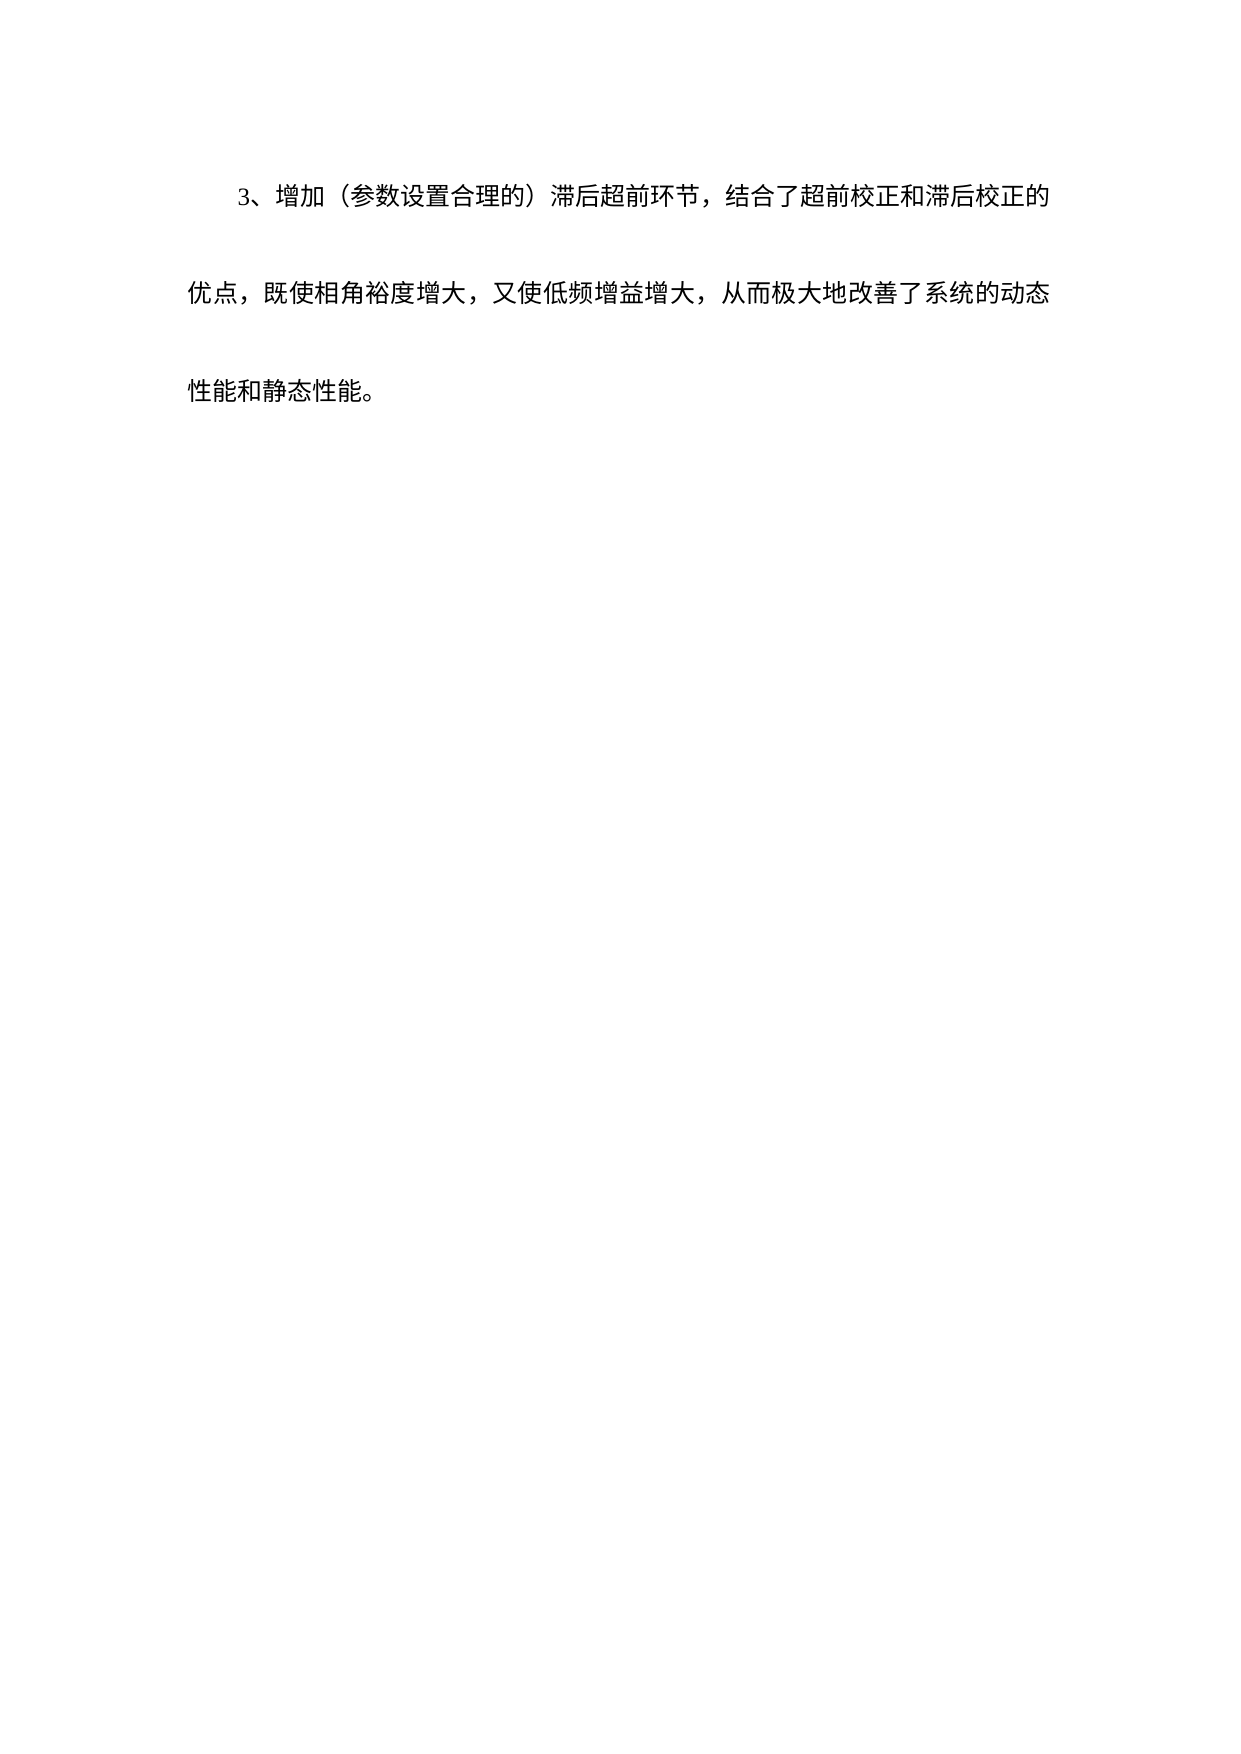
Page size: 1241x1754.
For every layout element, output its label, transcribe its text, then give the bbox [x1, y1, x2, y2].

text 3、增加（参数设置合理的）滞后超前环节，结合了超前校正和滞后校正的优点，既使相角裕度增大，又使低频增益增大，从而极大地改善了系统的动态性能和静态性能。 [187, 162, 1053, 422]
